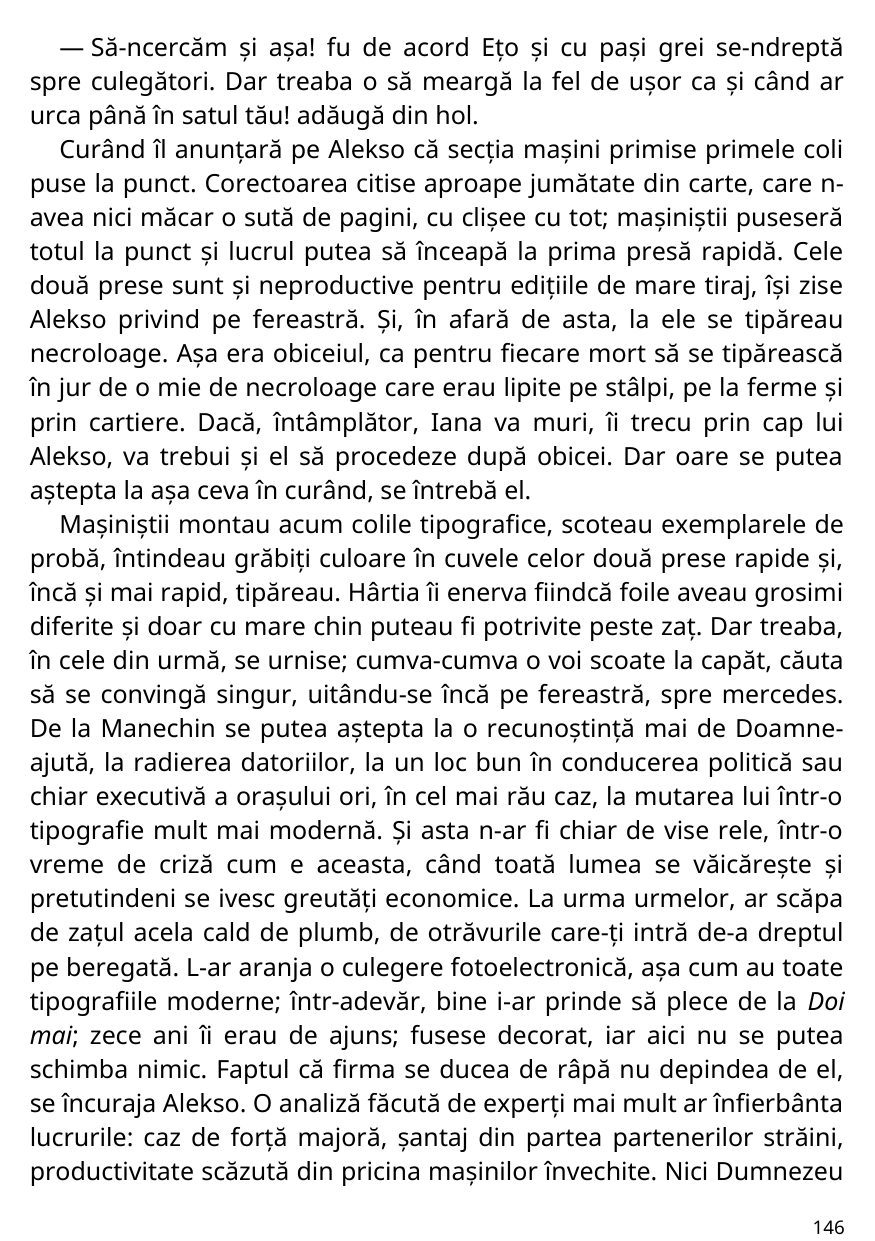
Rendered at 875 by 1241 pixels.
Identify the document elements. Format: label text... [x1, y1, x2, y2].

text Curând îl anunțară pe Alekso că secția mașini primise primele coli puse la punct. Corectoarea citise aproape jumătate din carte, care n-avea nici măcar o sută de pagini, cu clișee cu tot; mașiniștii puseseră totul la punct și lucrul putea să înceapă la prima presă rapidă. Cele două prese sunt și neproductive pentru edițiile de mare tiraj, își zise Alekso privind pe fereastră. Și, în afară de asta, la ele se tipăreau necroloage. Așa era obiceiul, ca pentru fiecare mort să se tipărească în jur de o mie de necroloage care erau lipite pe stâlpi, pe la ferme și prin cartiere. Dacă, întâmplător, Iana va muri, îi trecu prin cap lui Alekso, va trebui și el să procedeze după obicei. Dar oare se putea aștepta la așa ceva în curând, se întrebă el. [29, 132, 844, 506]
text — Să-ncercăm și așa! fu de acord Ețo și cu pași grei se-ndreptă spre culegători. Dar treaba o să meargă la fel de ușor ca și când ar urca până în satul tău! adăugă din hol. [29, 29, 844, 132]
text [29, 506, 844, 1188]
